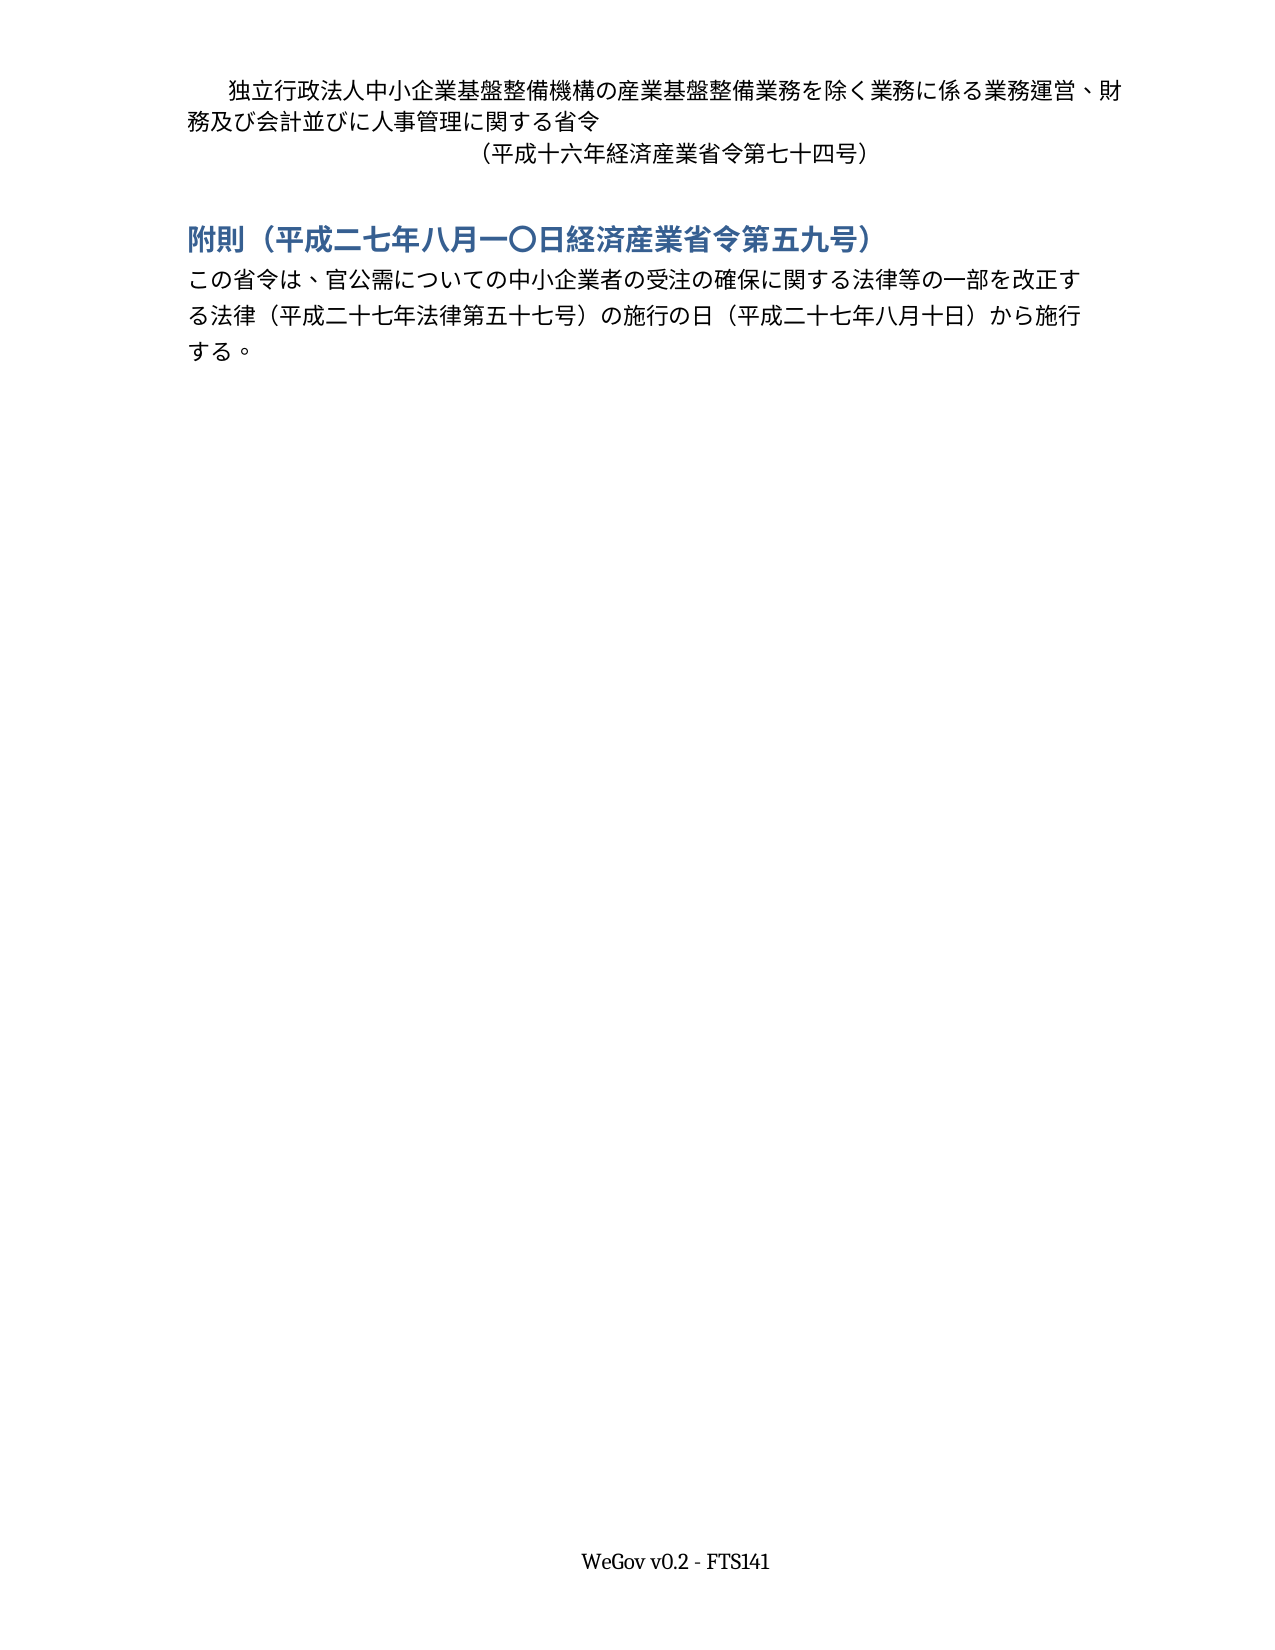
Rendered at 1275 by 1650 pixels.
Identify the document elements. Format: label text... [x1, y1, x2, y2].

text この省令は、官公需についての中小企業者の受注の確保に関する法律等の一部を改正する法律（平成二十七年法律第五十七号）の施行の日（平成二十七年八月十日）から施行する。 [187, 264, 1087, 367]
subtitle 附則（平成二七年八月一〇日経済産業省令第五九号） [187, 219, 1087, 258]
